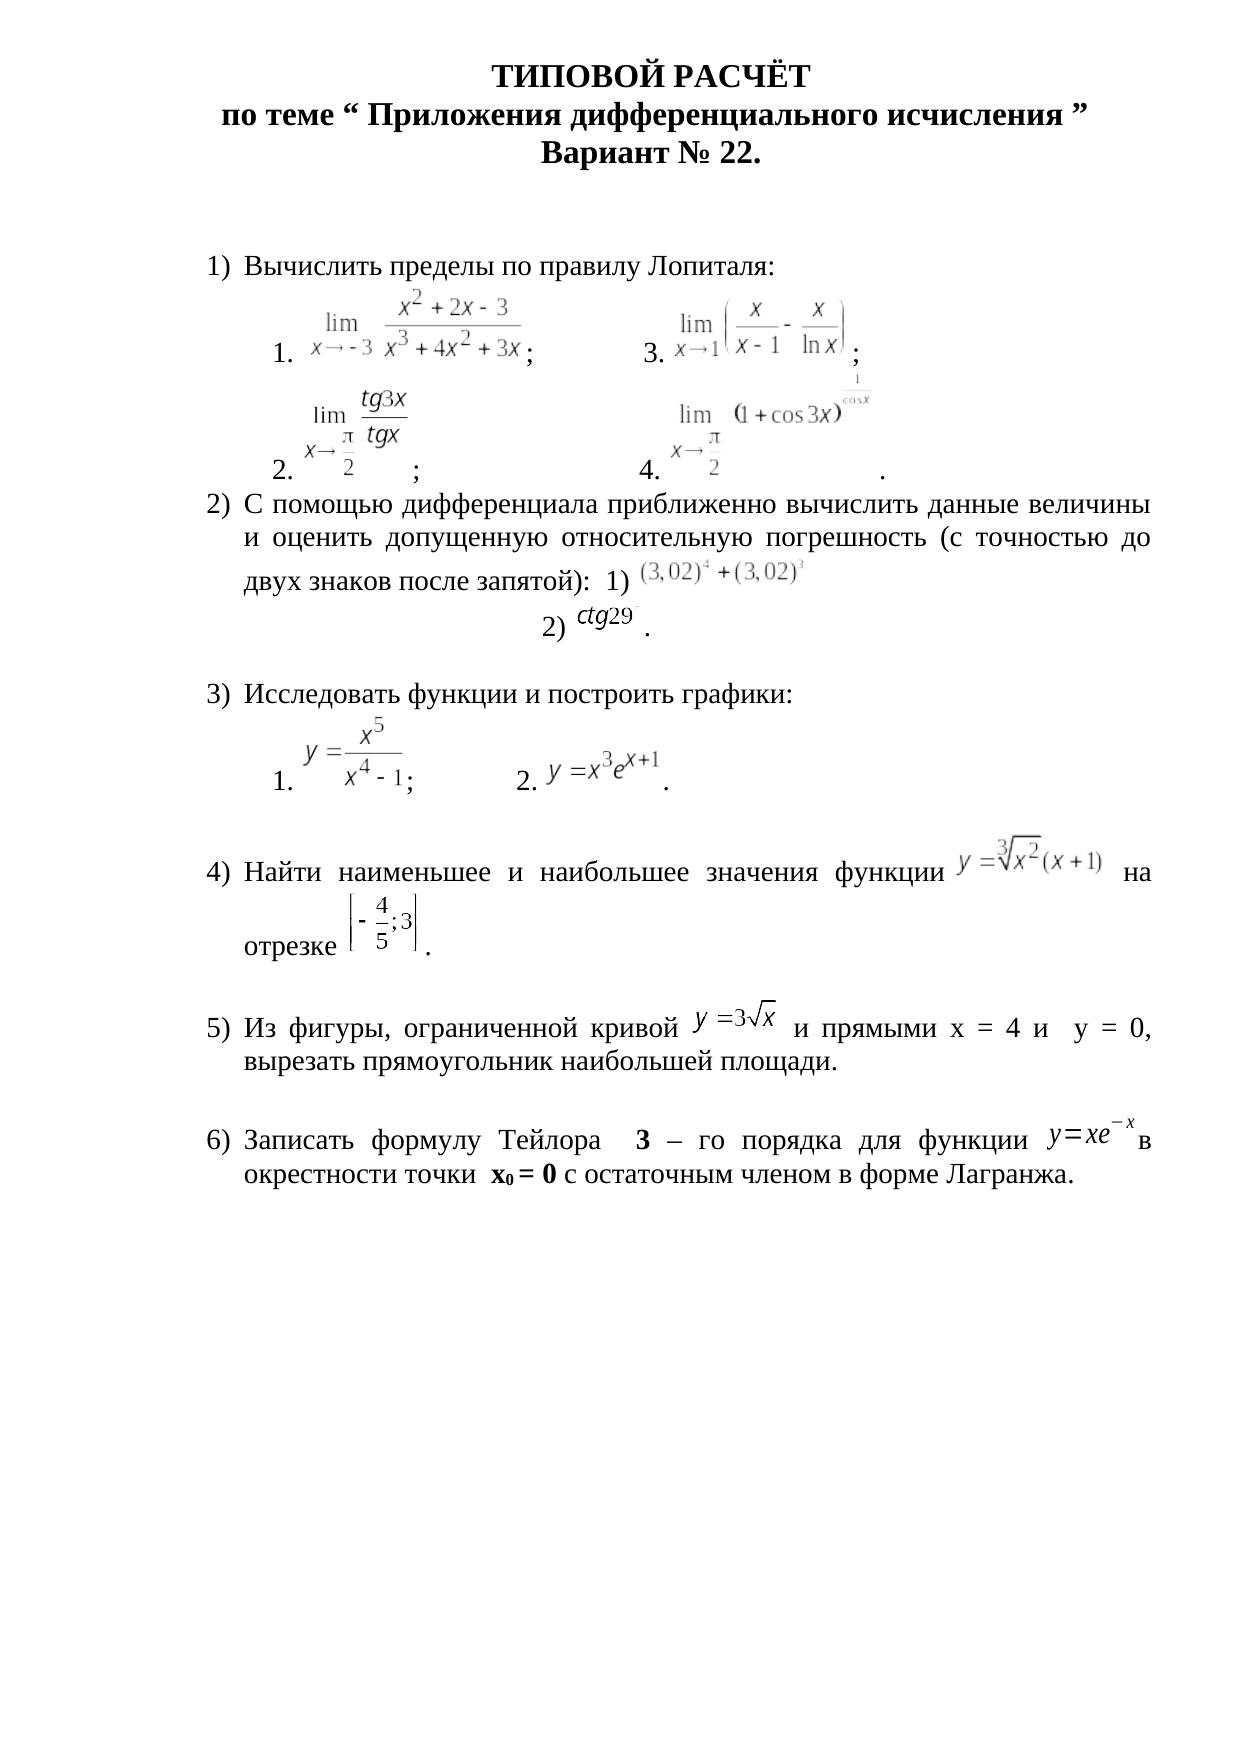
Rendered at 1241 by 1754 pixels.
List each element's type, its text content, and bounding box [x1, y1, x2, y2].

title ТИПОВОЙ РАСЧЁТ [150, 56, 1152, 94]
text 1. ; 2. . [206, 709, 1152, 797]
text 2) . [206, 597, 1152, 642]
list С помощью дифференциала приближенно вычислить данные величины и оценить допущенную относительную погрешность (с точностью до двух знаков после запятой): 1) [206, 486, 1152, 597]
text Вариант № 22. [150, 133, 1152, 171]
text 2. ; 4. . [206, 369, 1152, 486]
list Исследовать функции и построить графики: [206, 676, 1152, 709]
list Найти наименьшее и наибольшее значения функции на отрезке . [206, 830, 1152, 962]
list Вычислить пределы по правилу Лопиталя: [206, 248, 1152, 281]
list Записать формулу Тейлора 3 – го порядка для функции в окрестности точки x0 = 0 с остаточным членом в форме Лагранжа. [206, 1111, 1152, 1189]
title по теме “ Приложения дифференциального исчисления ” [150, 94, 1152, 133]
list Из фигуры, ограниченной кривой и прямыми x = 4 и y = 0, вырезать прямоугольник наибольшей площади. [206, 995, 1152, 1077]
text 1. ; 3. ; [206, 281, 1152, 369]
